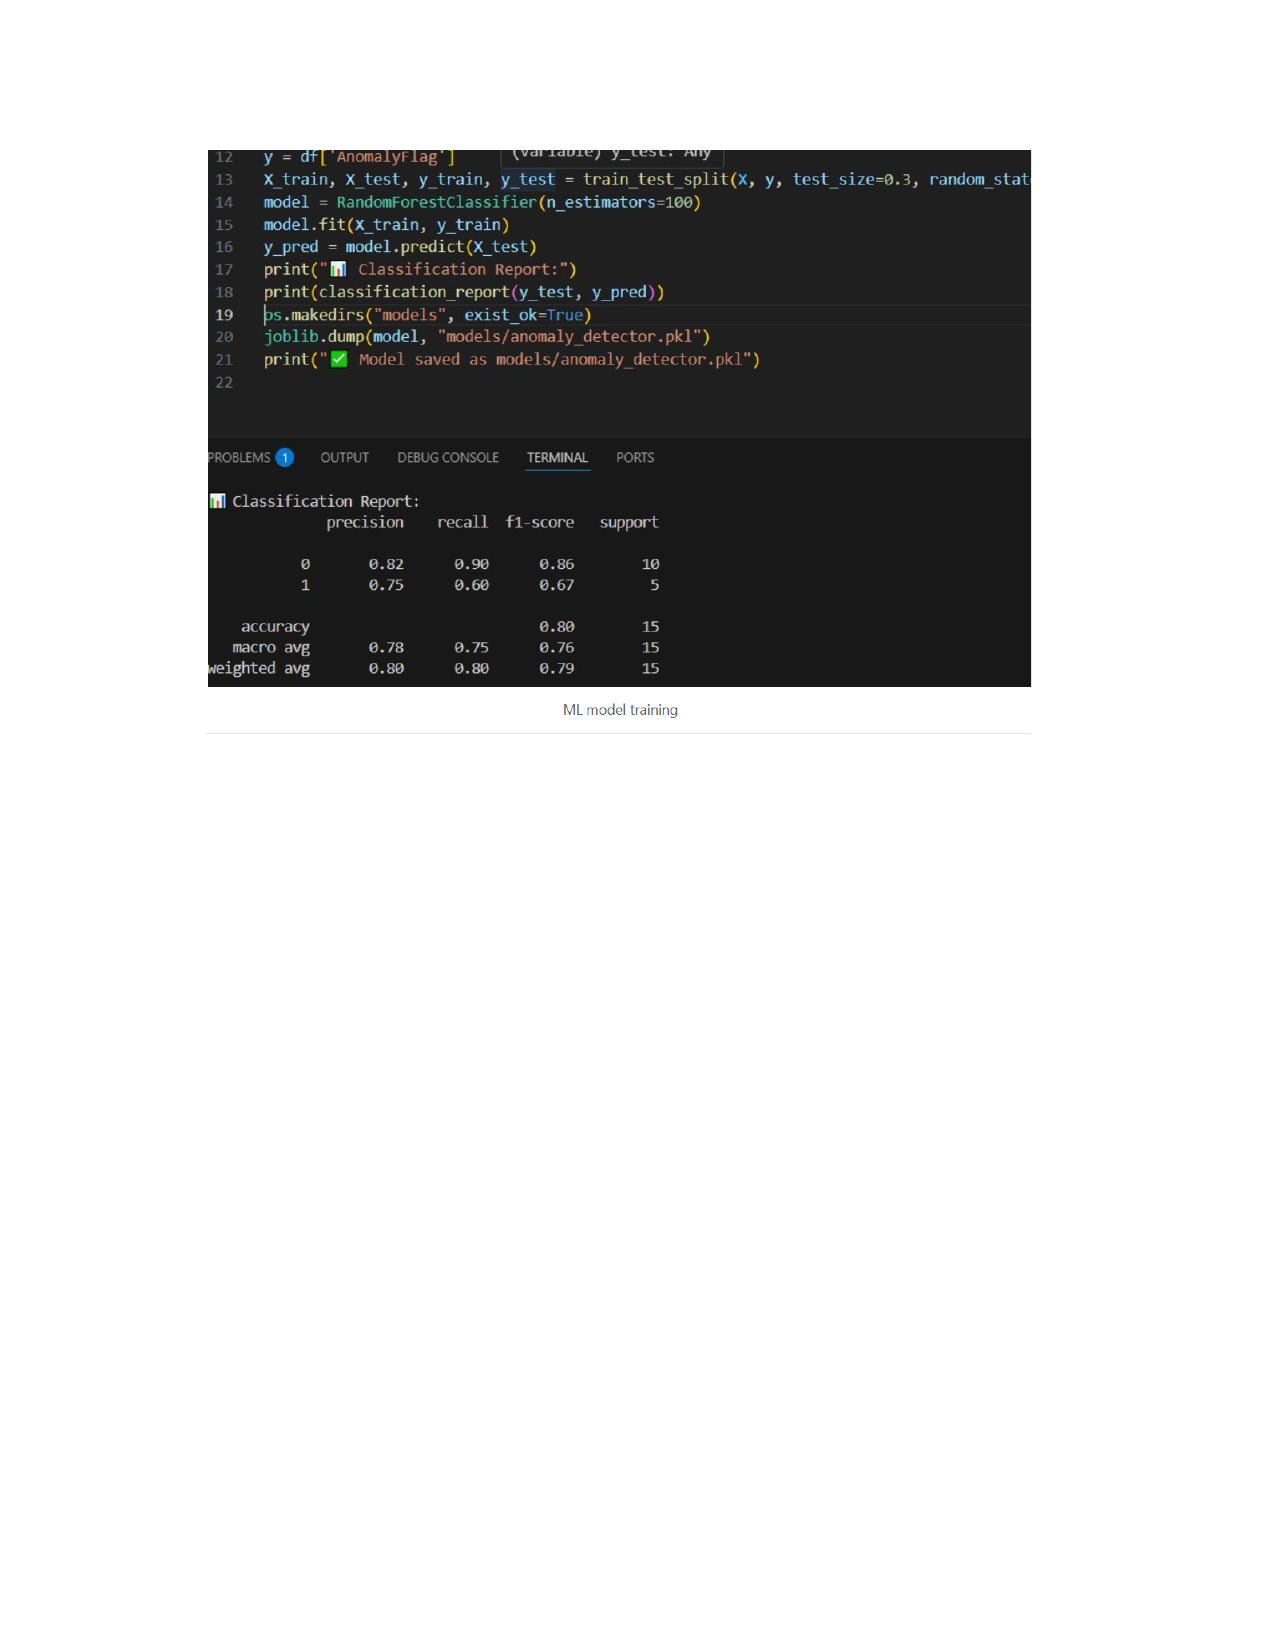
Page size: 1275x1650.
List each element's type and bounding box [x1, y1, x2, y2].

picture [206, 150, 1032, 735]
